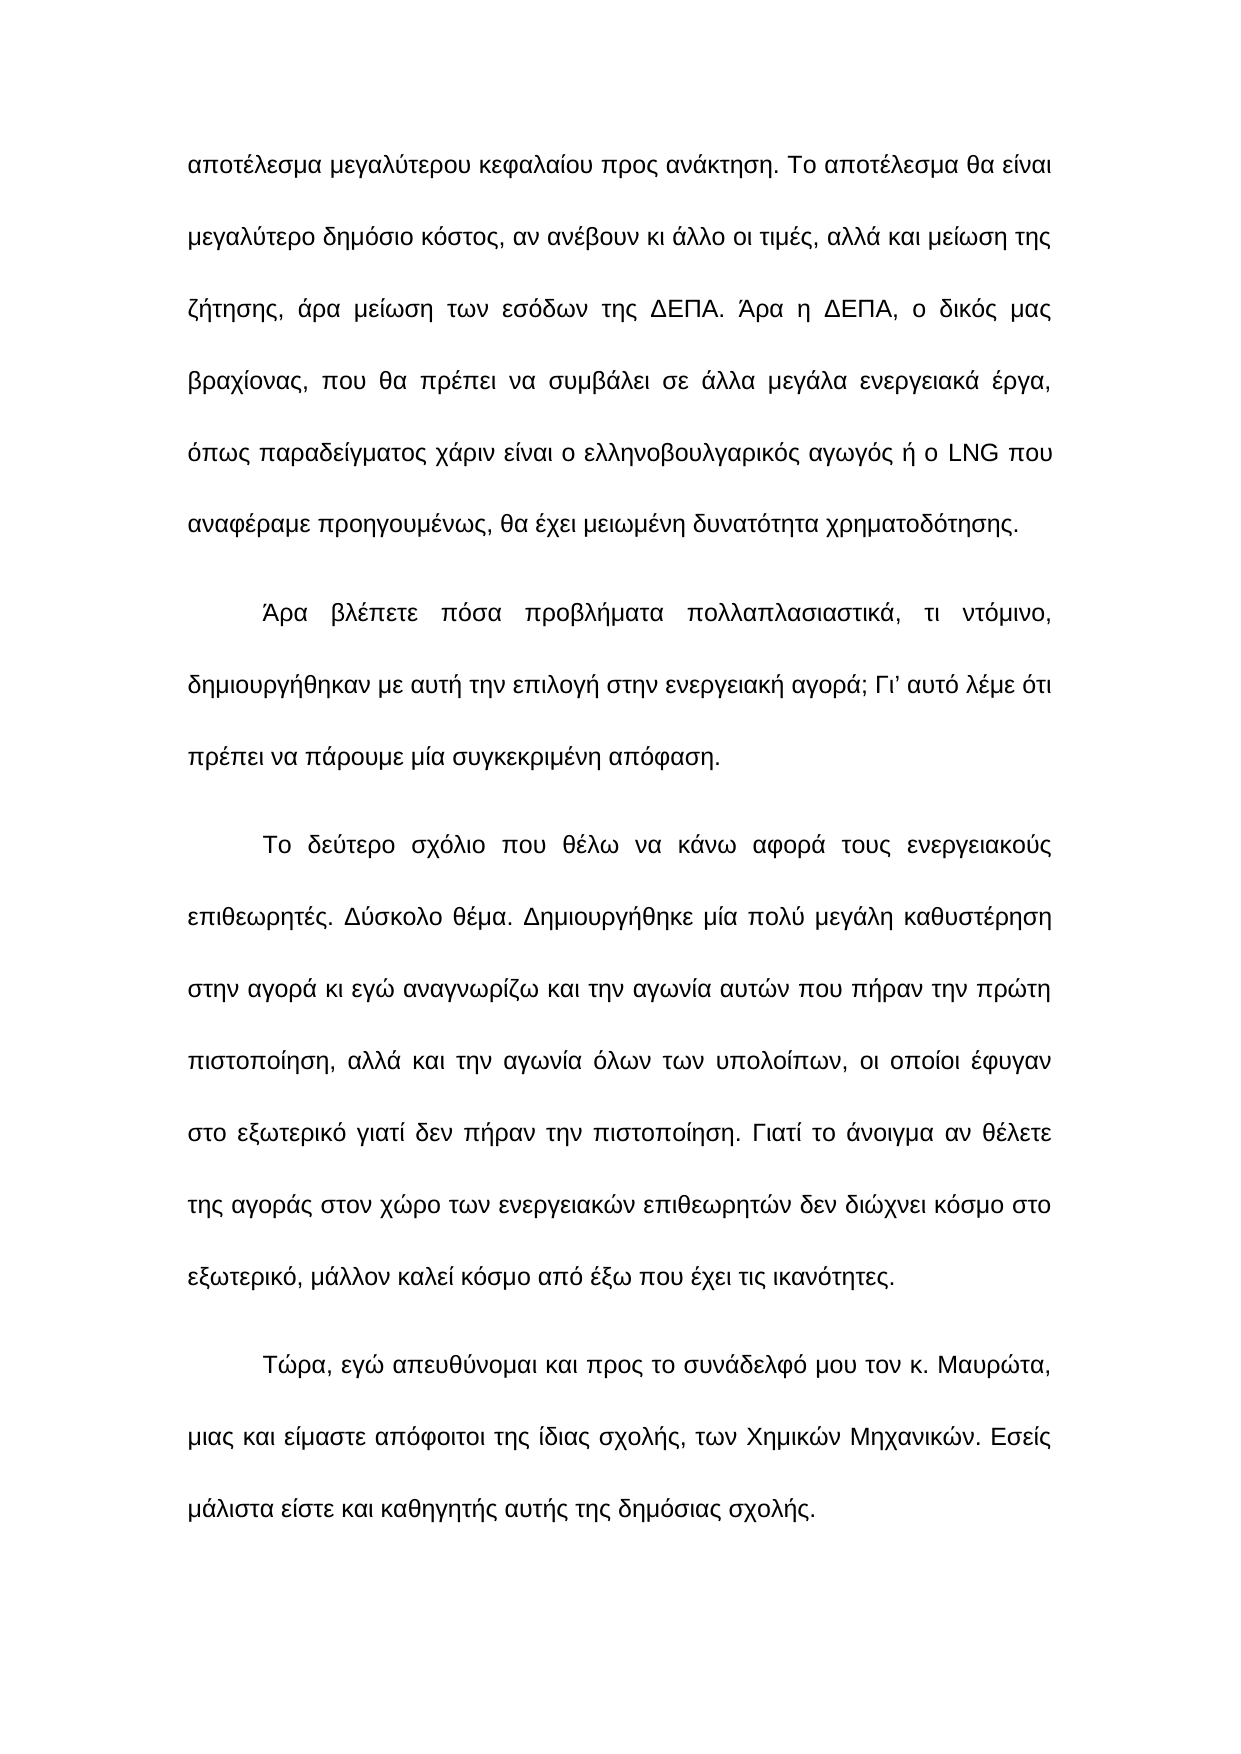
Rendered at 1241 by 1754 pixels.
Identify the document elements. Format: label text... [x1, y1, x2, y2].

text Άρα βλέπετε πόσα προβλήματα πολλαπλασιαστικά, τι ντόμινο, δημιουργήθηκαν με αυτή την επιλογή στην ενεργειακή αγορά; Γι’ αυτό λέμε ότι πρέπει να πάρουμε μία συγκεκριμένη απόφαση. [187, 598, 1053, 770]
text Τώρα, εγώ απευθύνομαι και προς το συνάδελφό μου τον κ. Μαυρώτα, μιας και είμαστε απόφοιτοι της ίδιας σχολής, των Χημικών Μηχανικών. Εσείς μάλιστα είστε και καθηγητής αυτής της δημόσιας σχολής. [187, 1350, 1053, 1522]
text Το δεύτερο σχόλιο που θέλω να κάνω αφορά τους ενεργειακούς επιθεωρητές. Δύσκολο θέμα. Δημιουργήθηκε μία πολύ μεγάλη καθυστέρηση στην αγορά κι εγώ αναγνωρίζω και την αγωνία αυτών που πήραν την πρώτη πιστοποίηση, αλλά και την αγωνία όλων των υπολοίπων, οι οποίοι έφυγαν στο εξωτερικό γιατί δεν πήραν την πιστοποίηση. Γιατί το άνοιγμα αν θέλετε της αγοράς στον χώρο των ενεργειακών επιθεωρητών δεν διώχνει κόσμο στο εξωτερικό, μάλλον καλεί κόσμο από έξω που έχει τις ικανότητες. [187, 830, 1053, 1290]
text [187, 150, 1053, 538]
